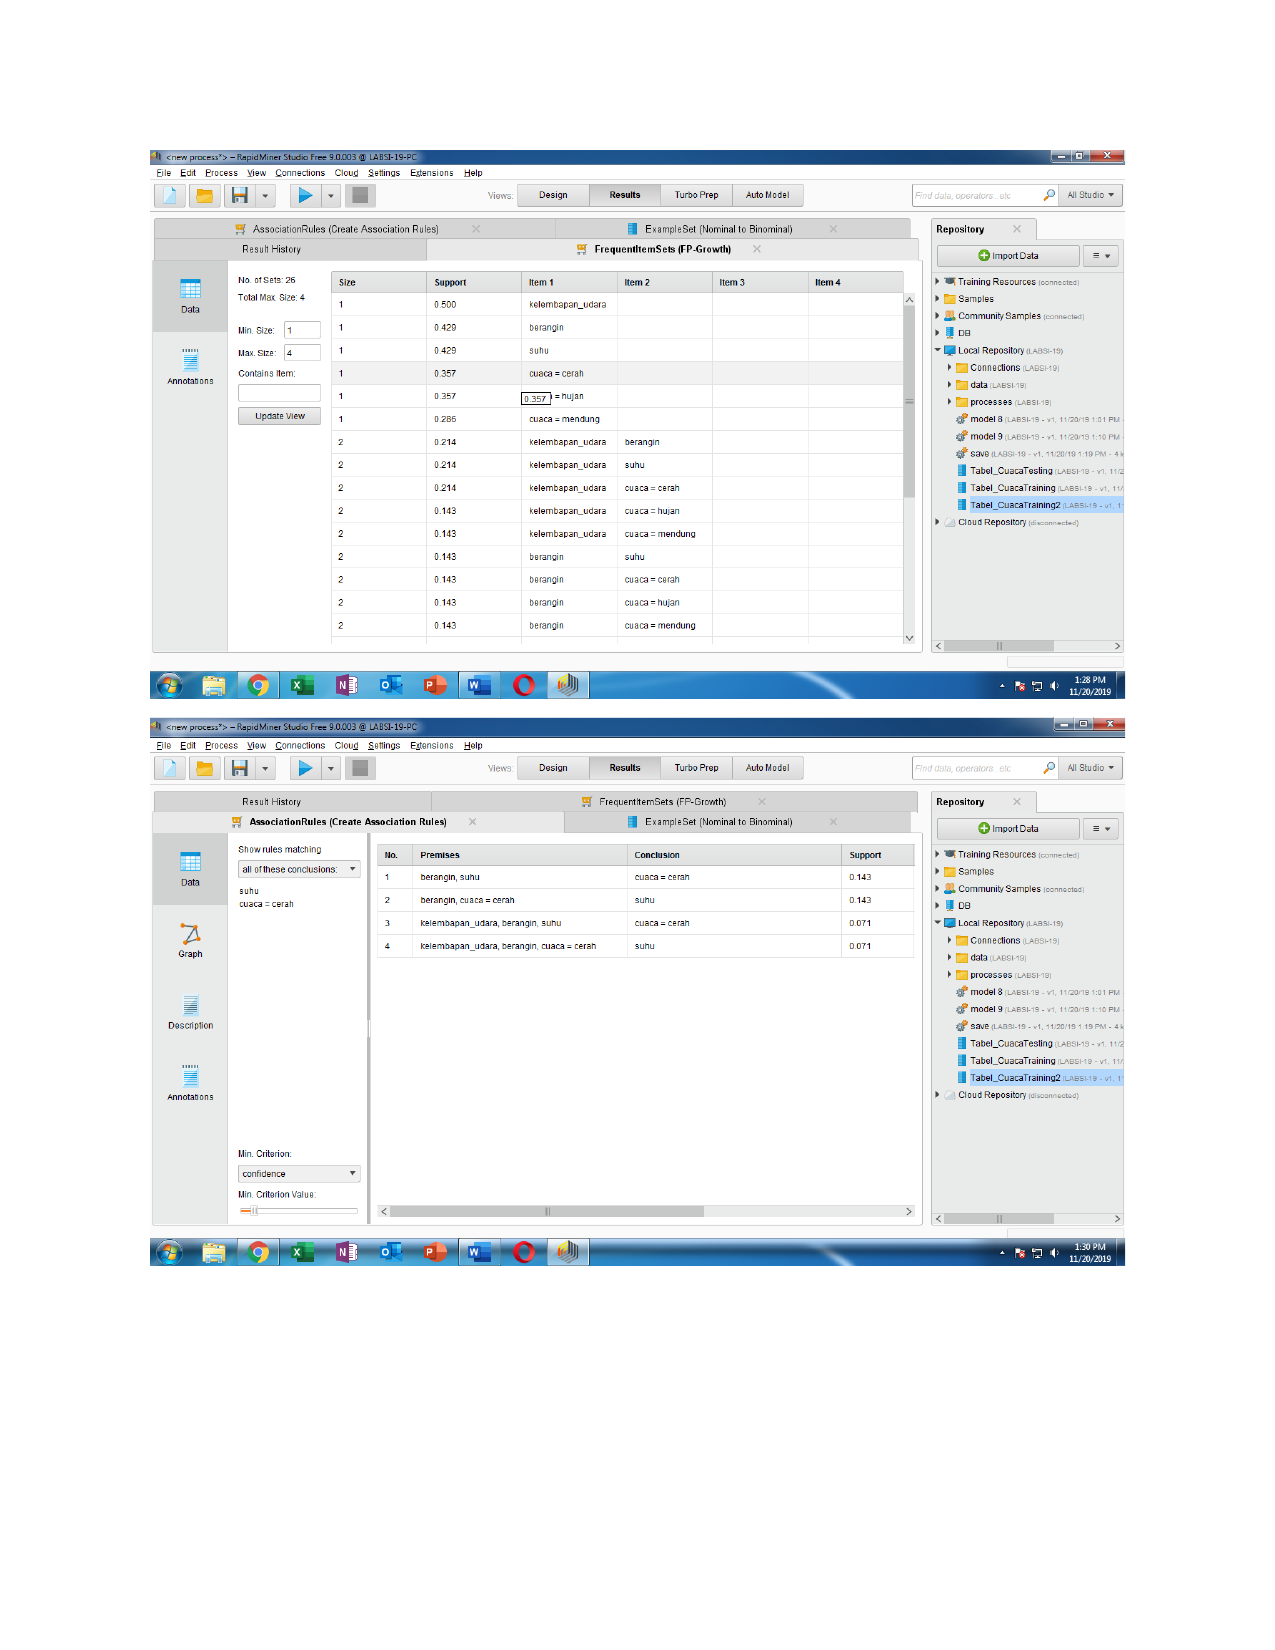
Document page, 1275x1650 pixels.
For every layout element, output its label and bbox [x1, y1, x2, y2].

picture [150, 717, 1125, 1266]
picture [150, 150, 1125, 699]
